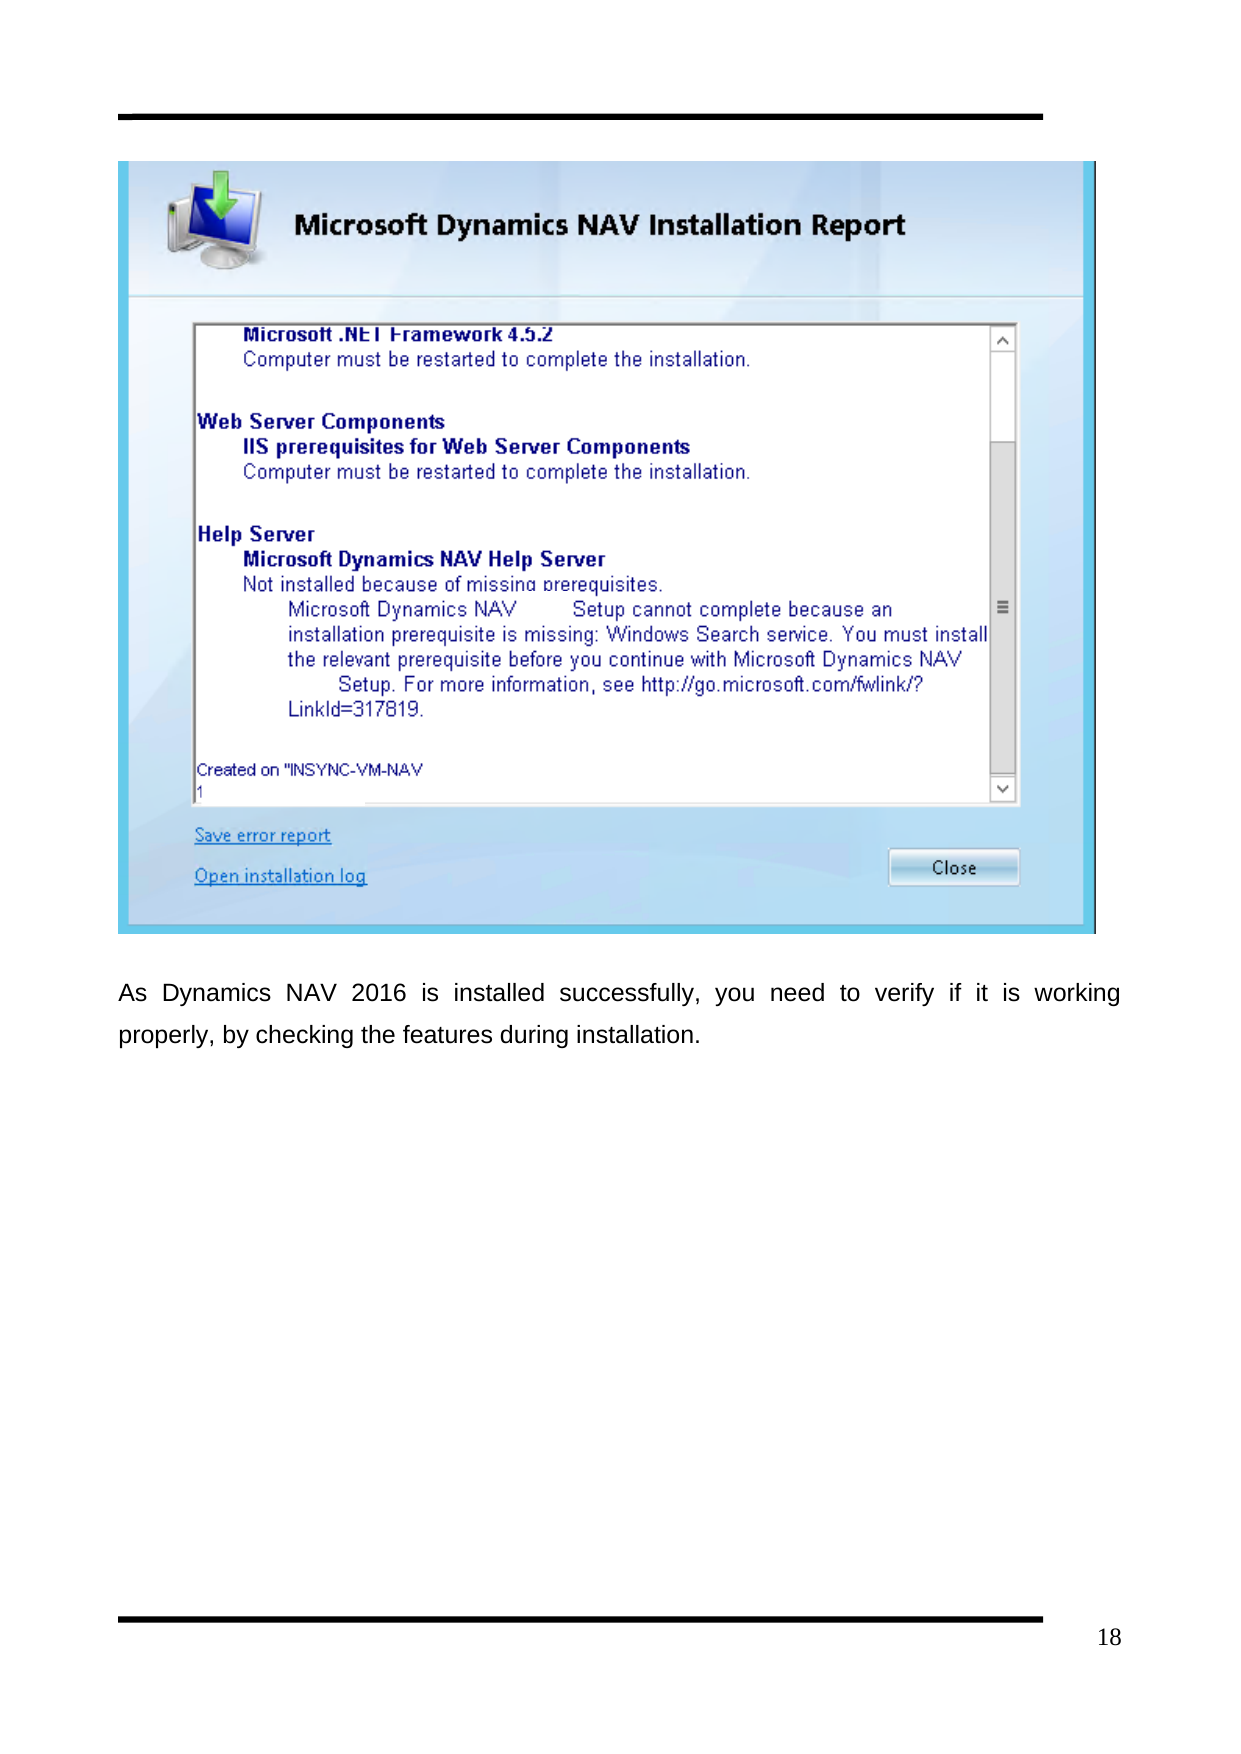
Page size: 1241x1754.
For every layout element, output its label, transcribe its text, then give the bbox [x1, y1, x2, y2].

text As Dynamics NAV 2016 is installed successfully, you need to verify if it is working properly, by checking the features during installation. [118, 965, 1122, 1049]
picture [118, 161, 1096, 934]
